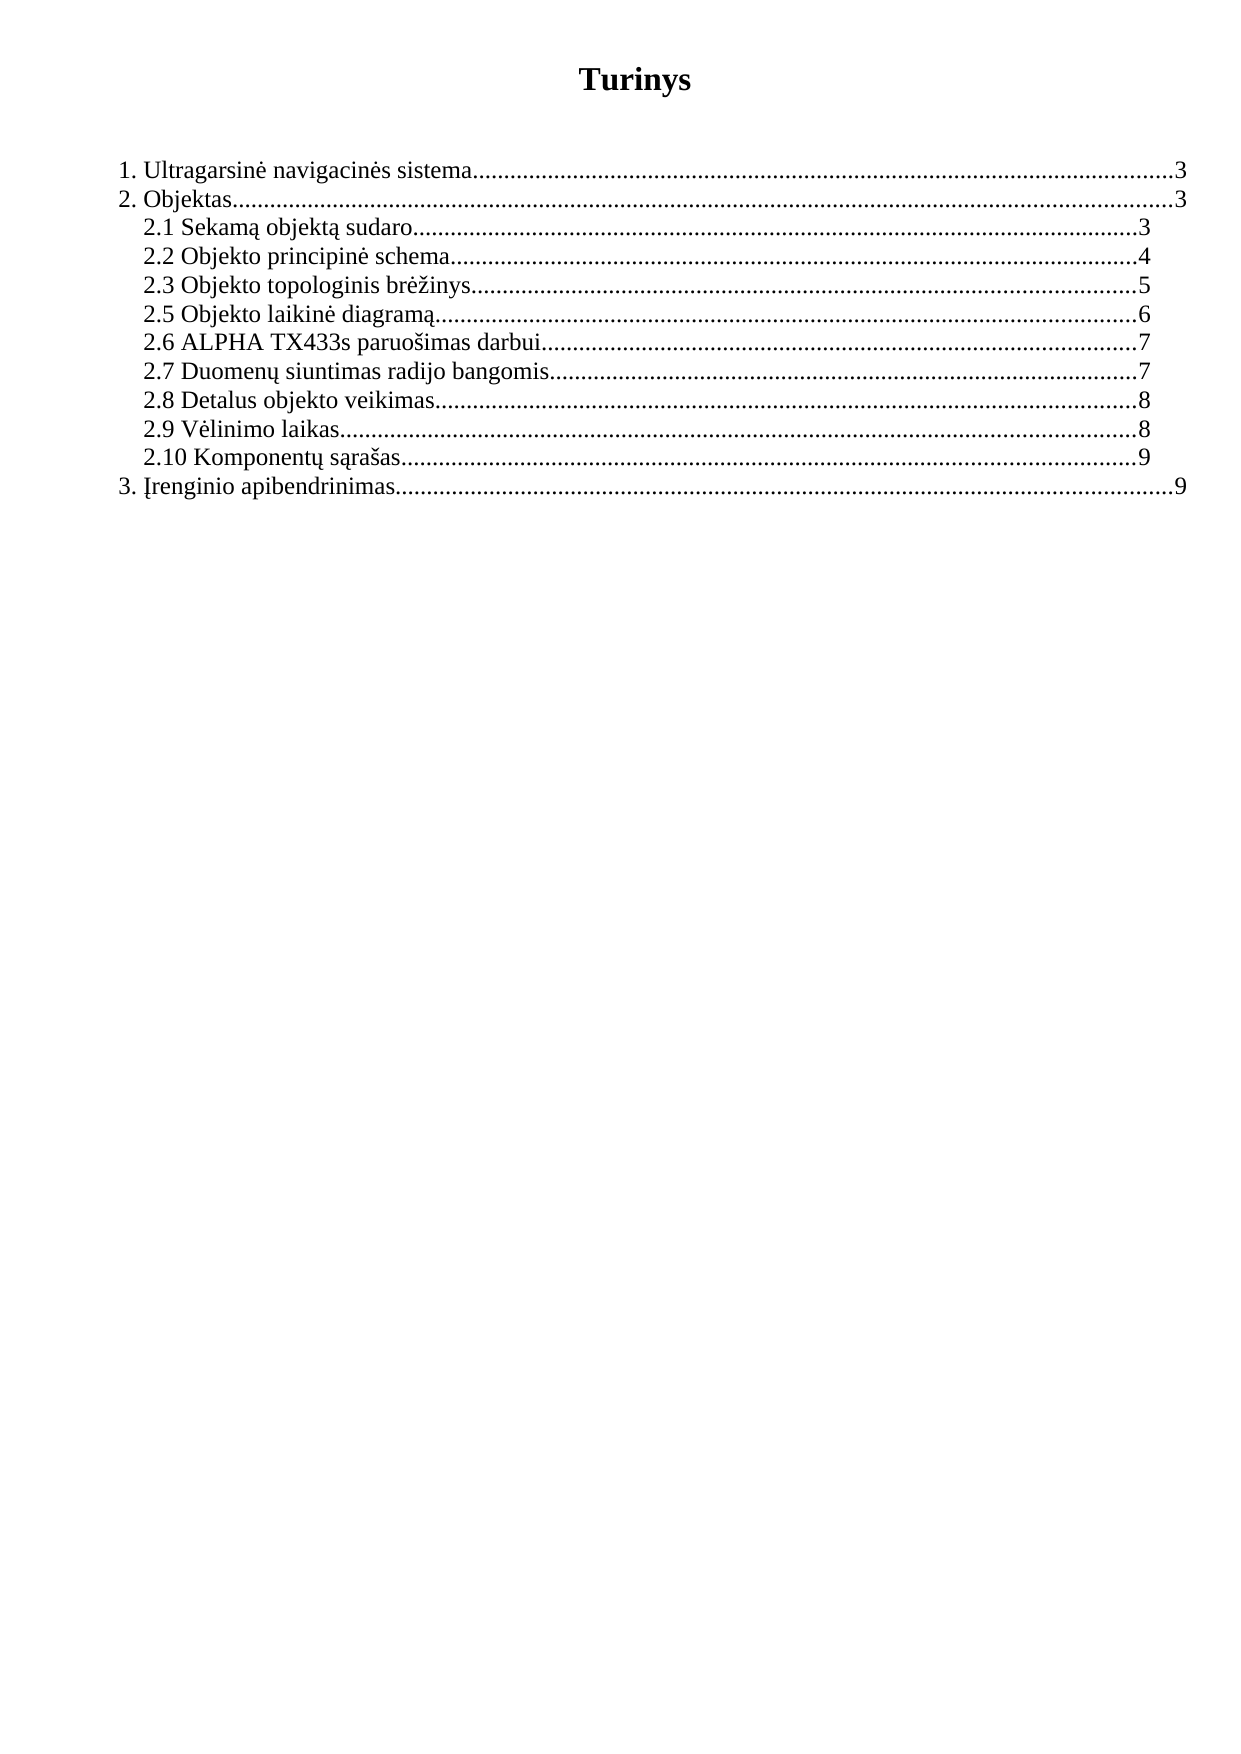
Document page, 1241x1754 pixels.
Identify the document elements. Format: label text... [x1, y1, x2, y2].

text 2.9 Vėlinimo laikas 8 [143, 414, 1107, 442]
text 1. Ultragarsinė navigacinės sistema 3 [118, 155, 1107, 184]
text Turinys [118, 59, 1152, 97]
text 2.8 Detalus objekto veikimas 8 [143, 385, 1107, 414]
text 2.10 Komponentų sąrašas 9 [143, 442, 1107, 471]
text 3. Įrenginio apibendrinimas 9 [118, 471, 1107, 500]
text 2.3 Objekto topologinis brėžinys 5 [143, 270, 1107, 299]
text 2.5 Objekto laikinė diagramą 6 [143, 299, 1107, 327]
text 2.6 ALPHA TX433s paruošimas darbui 7 [143, 327, 1107, 356]
text 2.1 Sekamą objektą sudaro 3 [143, 212, 1107, 241]
text 2.2 Objekto principinė schema 4 [143, 241, 1107, 270]
text 2. Objektas 3 [118, 184, 1107, 212]
text 2.7 Duomenų siuntimas radijo bangomis 7 [143, 356, 1107, 385]
